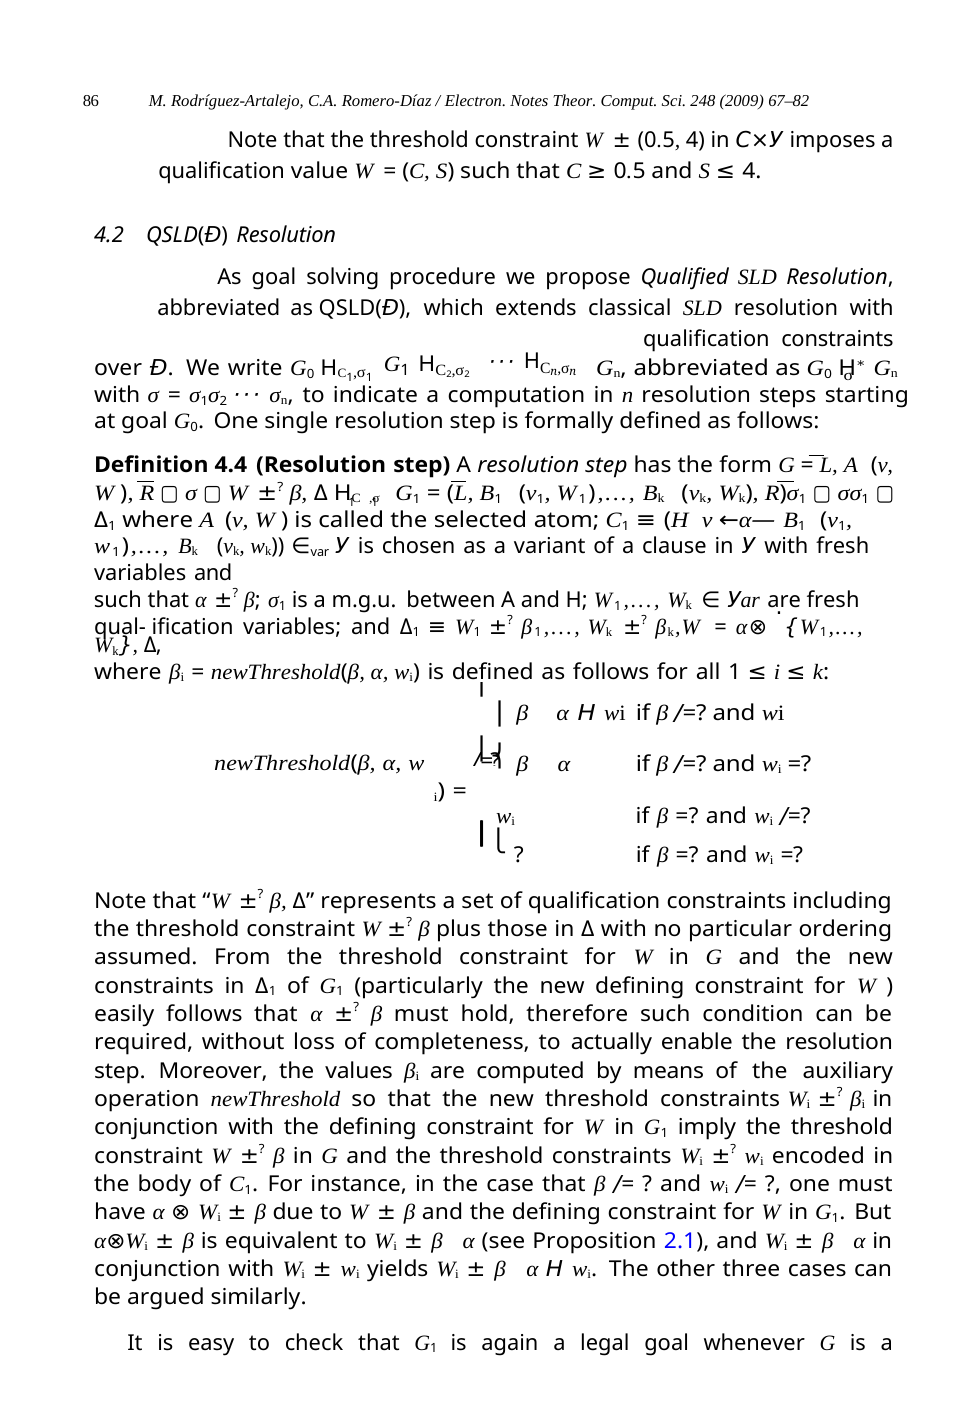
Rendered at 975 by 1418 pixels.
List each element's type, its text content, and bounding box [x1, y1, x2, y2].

text ⎪⎩ ? if β =? and wi =? [472, 828, 912, 871]
text such that α ±? β; σ1 is a m.g.u. between A and H; W1,..., Wk ∈ Уar are fresh qual- ification variables; and Δ1 ≡ W1 ±? β1,..., Wk ±? βk,W = α⊗ .{W1,..., Wk}, Δ, [94, 592, 912, 659]
text Note that the threshold constraint W ± (0.5, 4) in С×У imposes a qualification value W = (C, S) such that C ≥ 0.5 and S ≤ 4. [140, 124, 893, 185]
text Gn, abbreviated as G0 H∗ Gn [596, 353, 912, 381]
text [94, 1327, 893, 1356]
text i) = [71, 779, 830, 804]
text Δ1 where A (v, W ) is called the selected atom; C1 ≡ (H v ←α— B1 (v1, w1),..., Bk (vk, wk)) ∈var У is chosen as a variant of a clause in У with fresh variables and [94, 506, 901, 587]
list QSLD(Ð) Resolution [94, 219, 912, 249]
text Definition 4.4 (Resolution step) A resolution step has the form G = L, A (v, [94, 449, 912, 478]
text where βi = newThreshold(β, α, wi) is defined as follows for all 1 ≤ i ≤ k: [94, 659, 912, 684]
text wi if β =? and wi /=? [394, 804, 912, 828]
text over Ð. We write G0 HC1,σ1 [94, 353, 373, 381]
text Note that “W ±? β, Δ” represents a set of qualification constraints including the threshold constraint W ±? β plus those in Δ with no particular ordering assumed. From the threshold constraint for W in G and the new constraints in Δ1 of G1 (particularly the new defining constraint for W ) easily follows that α ±? β must hold, therefore such condition can be required, without loss of completeness, to actually enable the resolution step. Moreover, the values βi are computed by means of the auxiliary operation newThreshold so that the new threshold constraints Wi ±? βi in conjunction with the defining constraint for W in G1 imply the threshold constraint W ±? β in G and the threshold constraints Wi ±? wi encoded in the body of C1. For instance, in the case that β /= ? and wi /= ?, one must have α ⊗ Wi ± β due to W ± β and the defining constraint for W in G1. But α⊗Wi ± β is equivalent to Wi ± β α (see Proposition 2.1), and Wi ± β α in conjunction with Wi ± wi yields Wi ± β α H wi. The other three cases can be argued similarly. [94, 886, 893, 1311]
text W ), R ▢ σ ▢ W ±? β, Δ HC ,σ G1 = (L, B1 (v1, W1),..., Bk (vk, Wk), R)σ1 ▢ σσ1 ▢ [94, 478, 912, 506]
text with σ = σ1σ2 ··· σn, to indicate a computation in n resolution steps starting at goal G0. One single resolution step is formally defined as follows: [94, 381, 912, 435]
text As goal solving procedure we propose Qualiﬁed SLD Resolution, abbreviated as QSLD(Ð), which extends classical SLD resolution with qualification constraints [90, 261, 893, 352]
text ··· HCn,σn [488, 353, 585, 381]
text ⎪⎨ β α if β /=? and wi =? [472, 747, 912, 778]
text G1 HC2,σ2 [384, 353, 478, 381]
